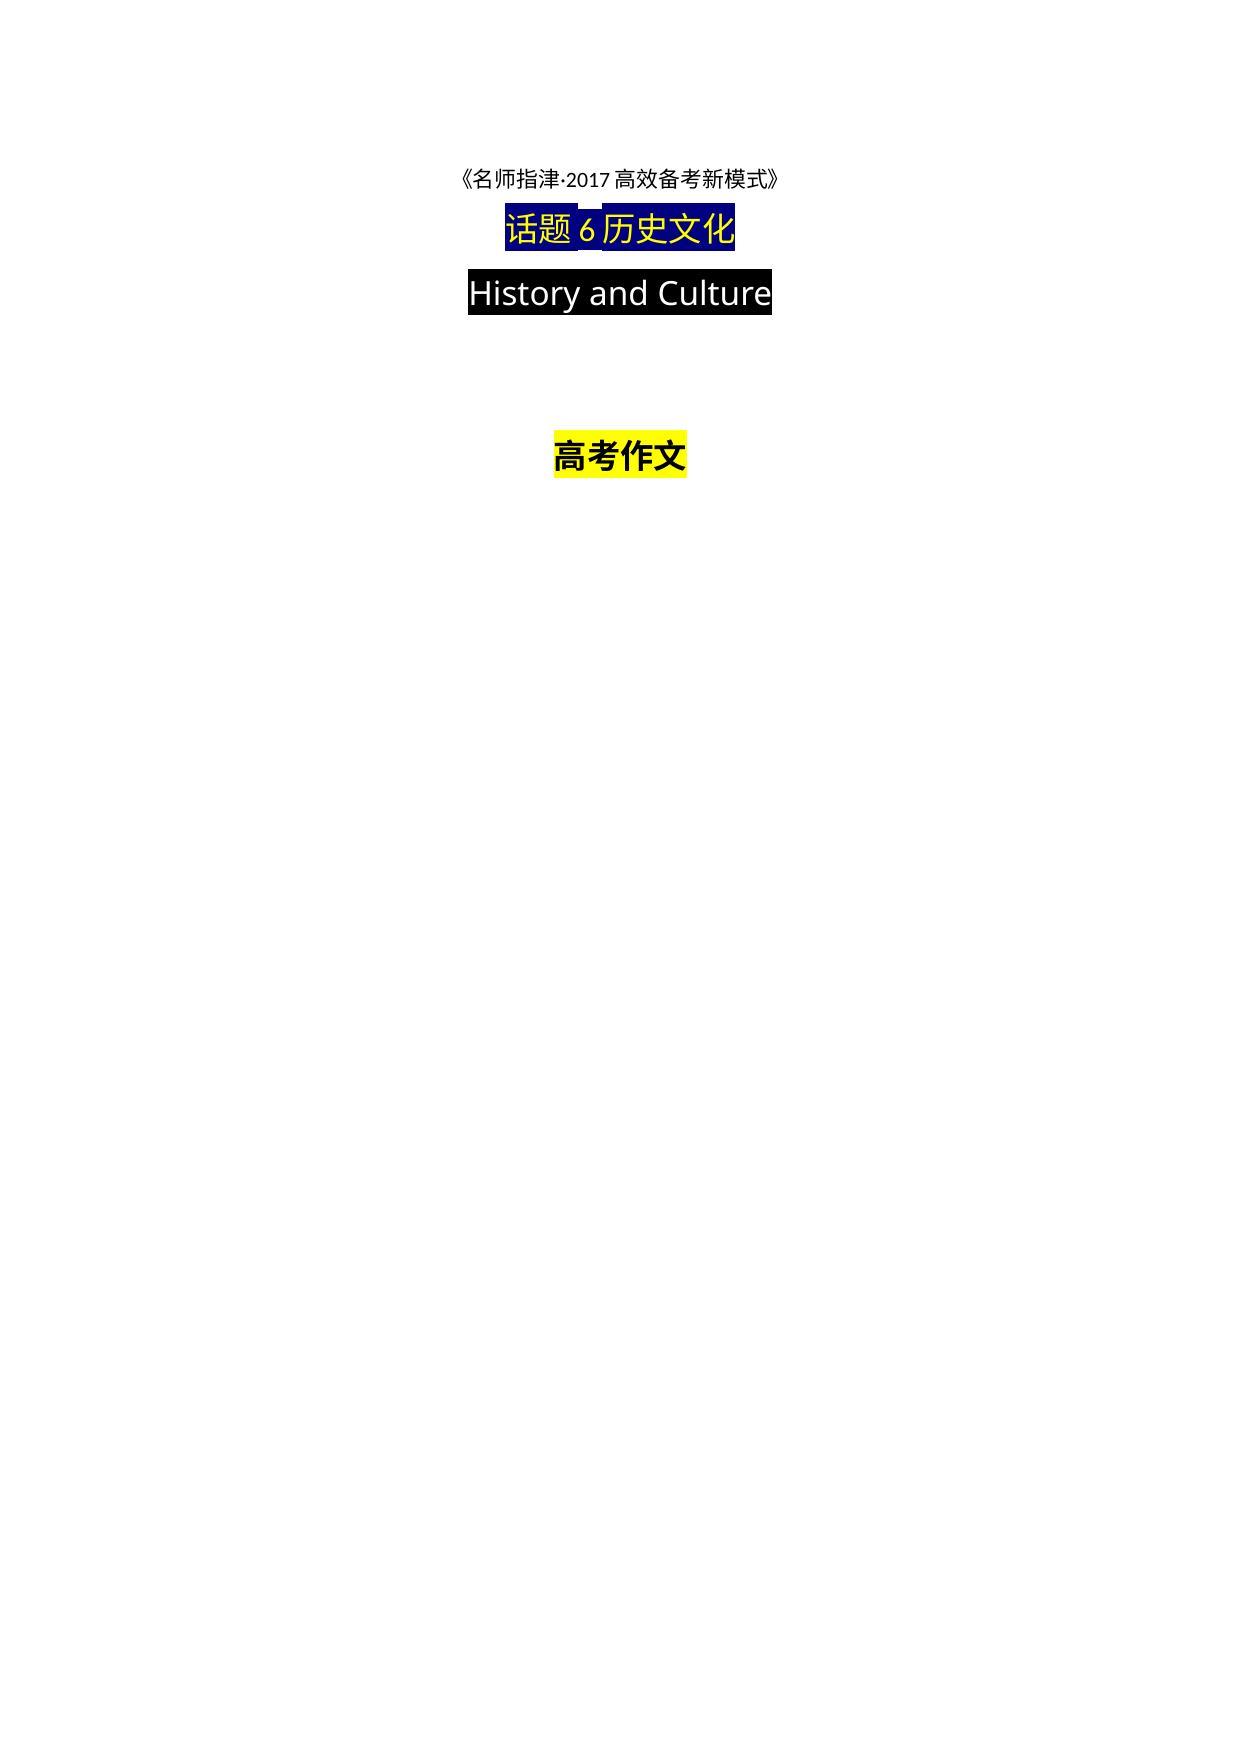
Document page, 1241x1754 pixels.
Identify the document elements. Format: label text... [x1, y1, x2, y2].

text History and Culture [187, 259, 1053, 324]
text 《名师指津·2017高效备考新模式》 [187, 162, 1053, 194]
text 高考作文 [187, 422, 1053, 487]
text 话题6历史文化 [187, 194, 1053, 259]
